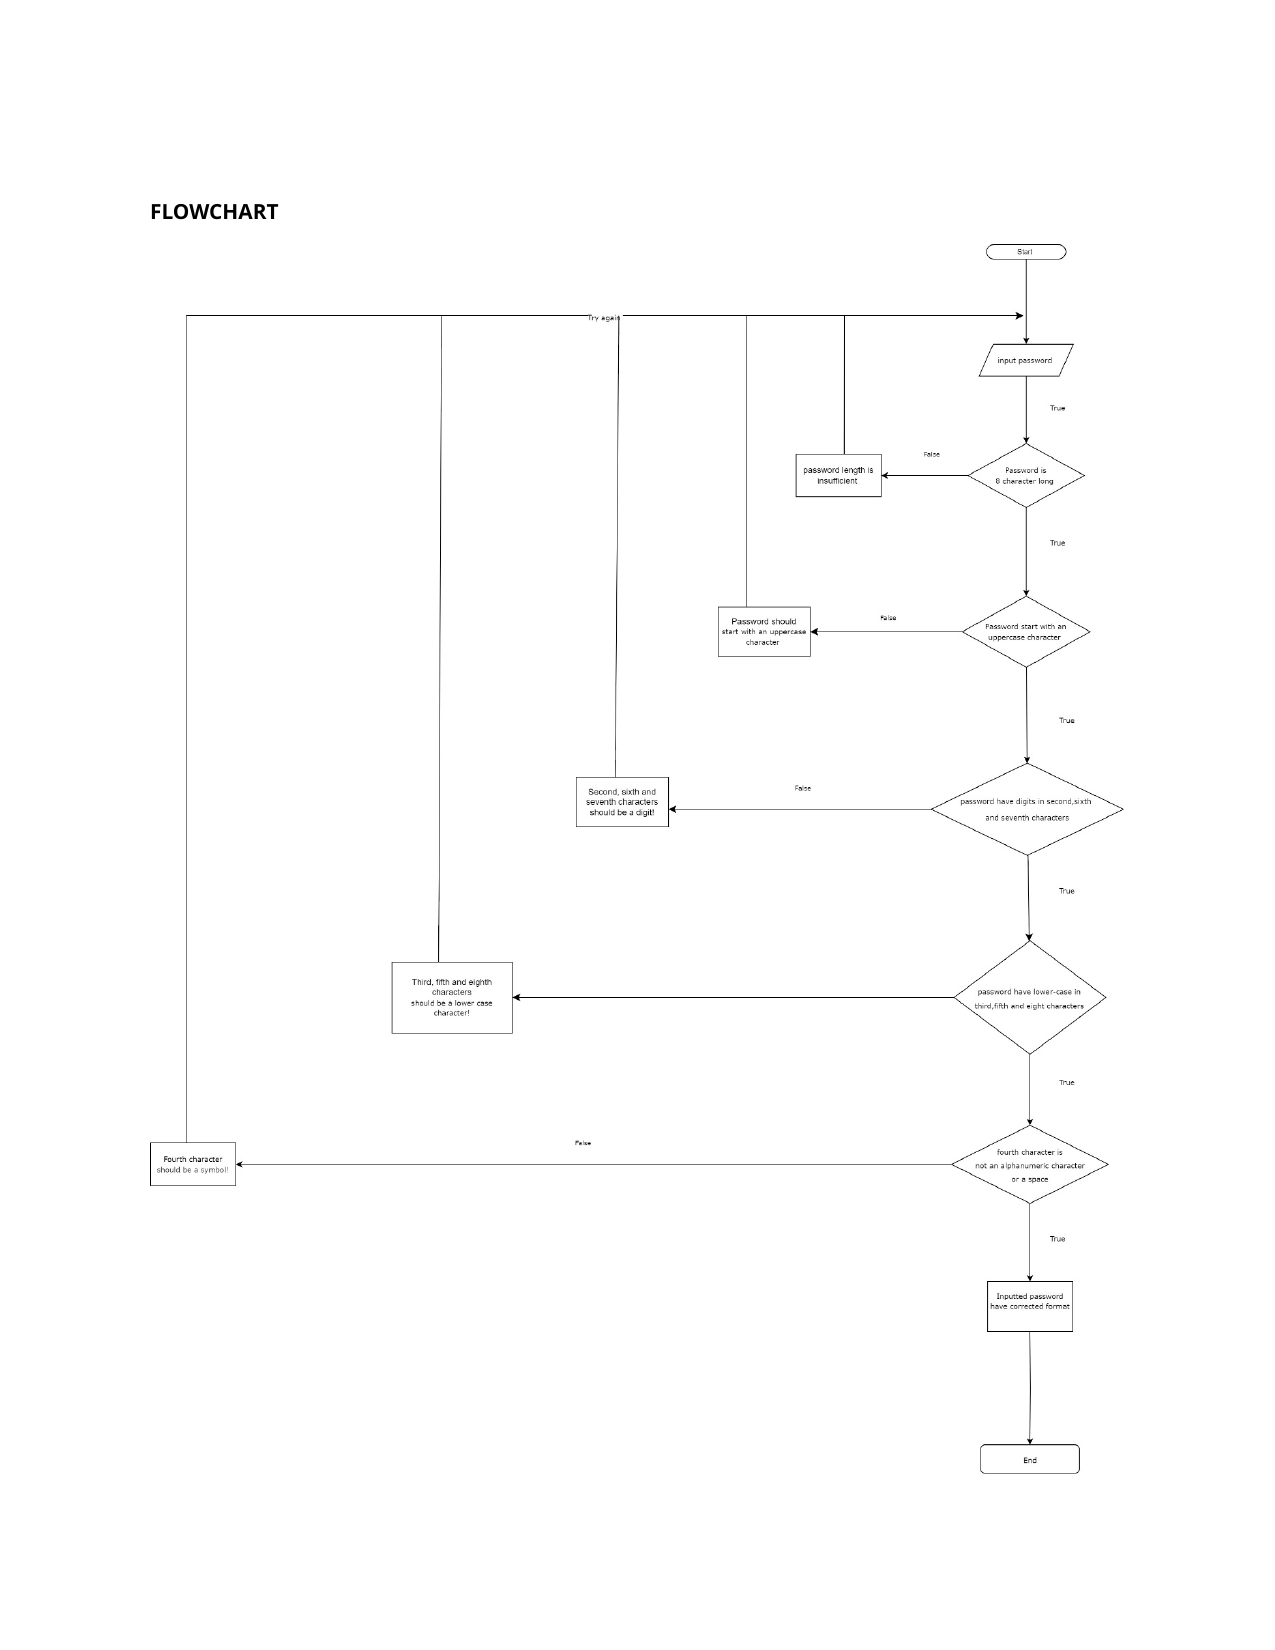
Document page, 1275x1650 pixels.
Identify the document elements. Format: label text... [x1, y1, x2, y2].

text FLOWCHART [150, 197, 1125, 226]
picture [150, 244, 1124, 1474]
